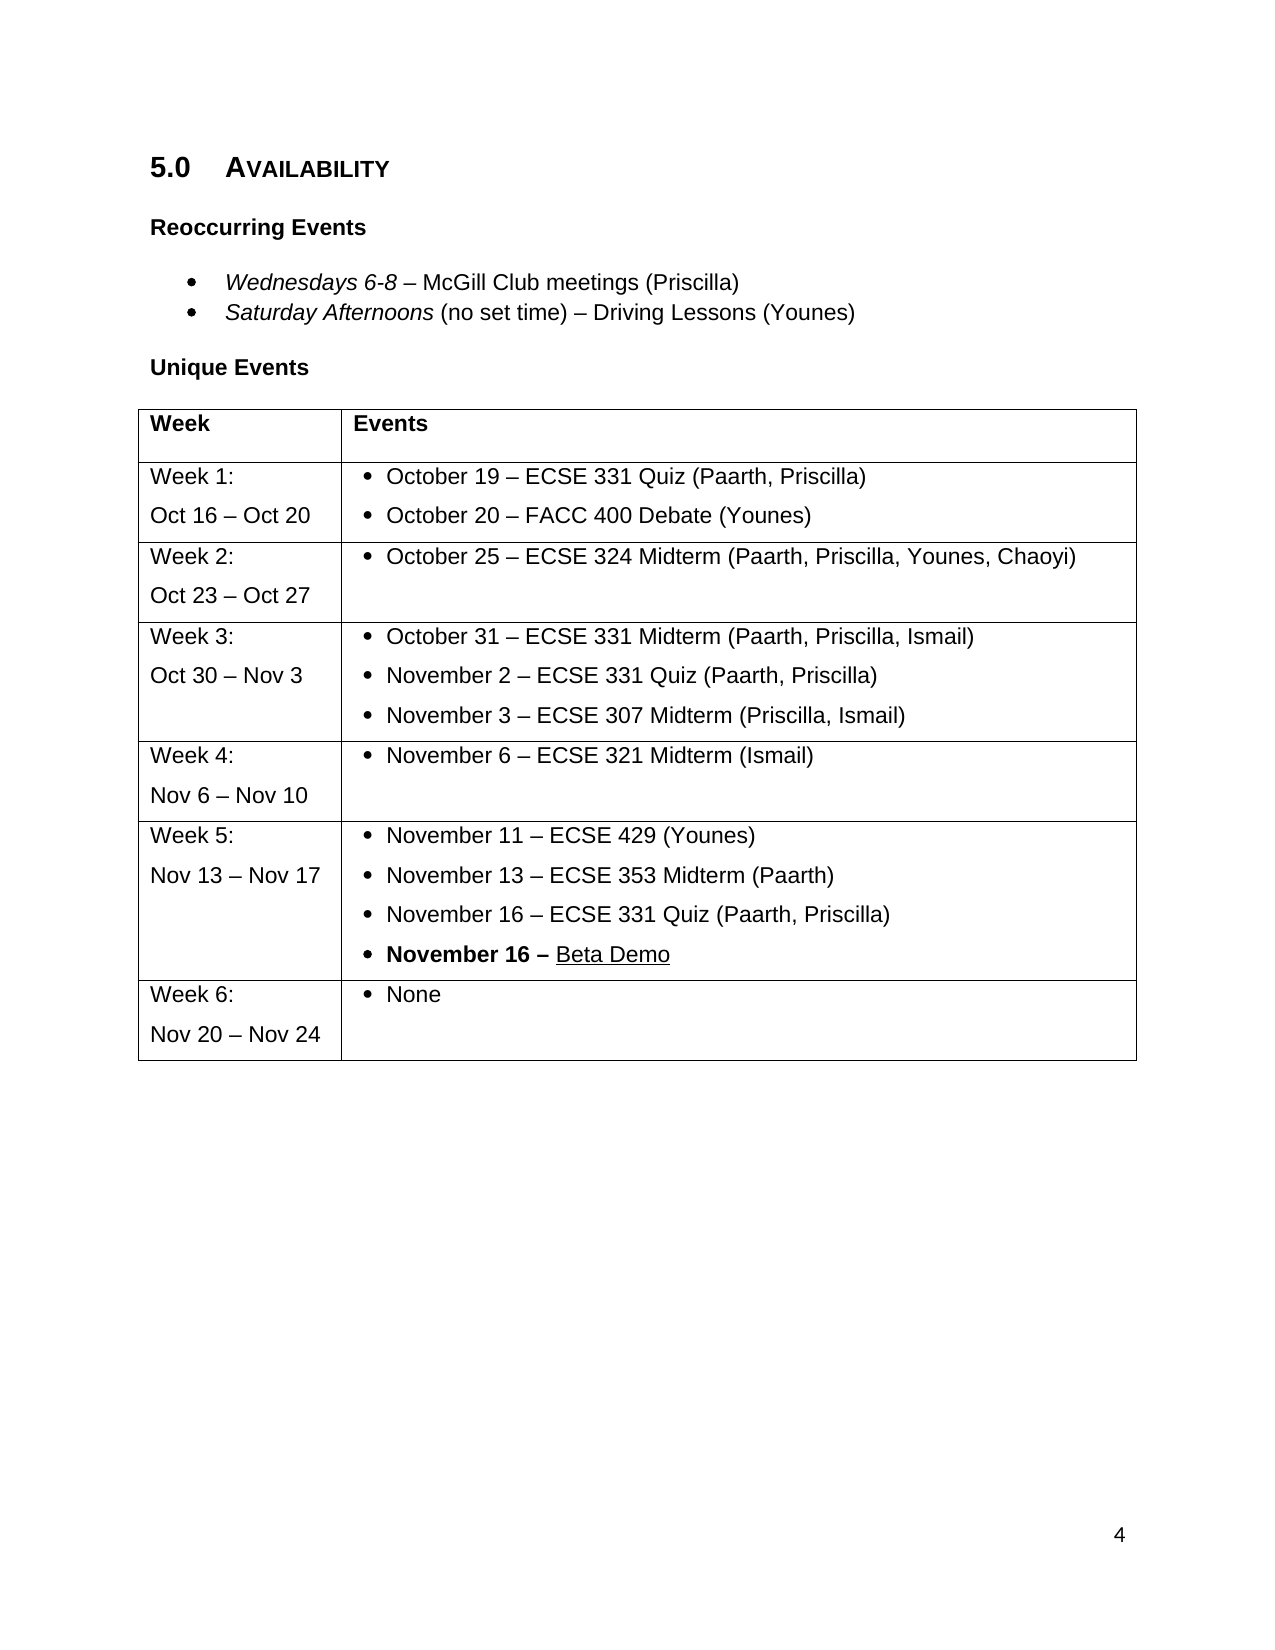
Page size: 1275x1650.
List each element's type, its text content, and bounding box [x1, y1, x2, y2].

table_cell October 25 – ECSE 324 Midterm (Paarth, Priscilla, Younes, Chaoyi) [342, 543, 1136, 622]
list Availability [150, 150, 1125, 183]
table_header Week [139, 410, 341, 462]
table_cell October 31 – ECSE 331 Midterm (Paarth, Priscilla, Ismail) November 2 – ECSE 331 Quiz (Paarth, Priscilla) November 3 – ECSE 307 Midterm (Priscilla, Ismail) [342, 623, 1136, 741]
table_cell October 19 – ECSE 331 Quiz (Paarth, Priscilla) October 20 – FACC 400 Debate (Younes) [342, 463, 1136, 542]
table_cell Week 2: Oct 23 – Oct 27 [139, 543, 341, 622]
list Saturday Afternoons (no set time) – Driving Lessons (Younes) [187, 299, 1125, 325]
list Wednesdays 6-8 – McGill Club meetings (Priscilla) [187, 269, 1125, 295]
table_cell November 11 – ECSE 429 (Younes) November 13 – ECSE 353 Midterm (Paarth) November 16 – ECSE 331 Quiz (Paarth, Priscilla) November 16 – Beta Demo [342, 822, 1136, 980]
text Reoccurring Events [150, 213, 1125, 240]
table_cell November 6 – ECSE 321 Midterm (Ismail) [342, 742, 1136, 821]
text Unique Events [150, 354, 1125, 381]
table_cell Week 4: Nov 6 – Nov 10 [139, 742, 341, 821]
table_cell Week 3: Oct 30 – Nov 3 [139, 623, 341, 741]
table_cell Week 6: Nov 20 – Nov 24 [139, 981, 341, 1060]
table_cell Week 1: Oct 16 – Oct 20 [139, 463, 341, 542]
table_cell Week 5: Nov 13 – Nov 17 [139, 822, 341, 980]
table_header Events [342, 410, 1136, 462]
table_cell None [342, 981, 1136, 1060]
